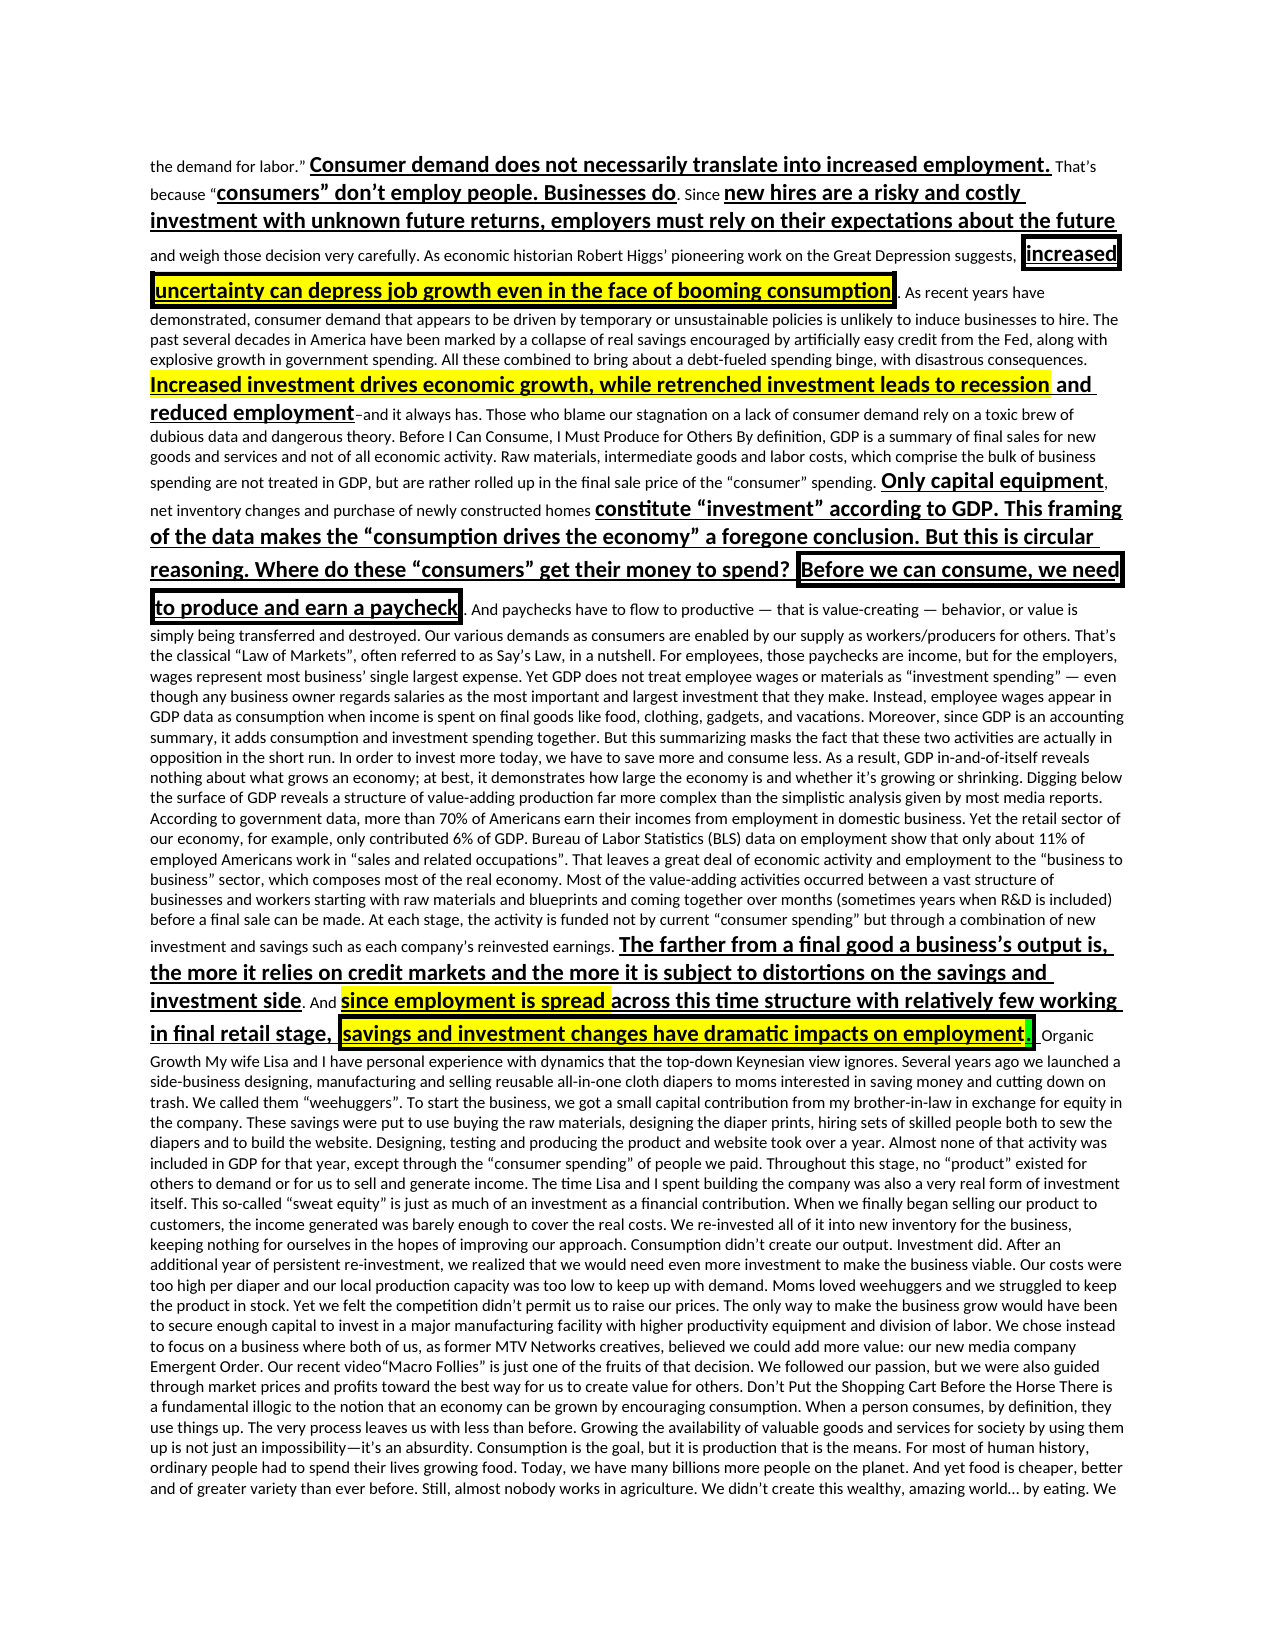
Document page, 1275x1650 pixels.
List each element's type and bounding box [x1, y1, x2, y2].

text [150, 150, 1125, 579]
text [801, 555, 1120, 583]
text [150, 581, 1125, 1498]
